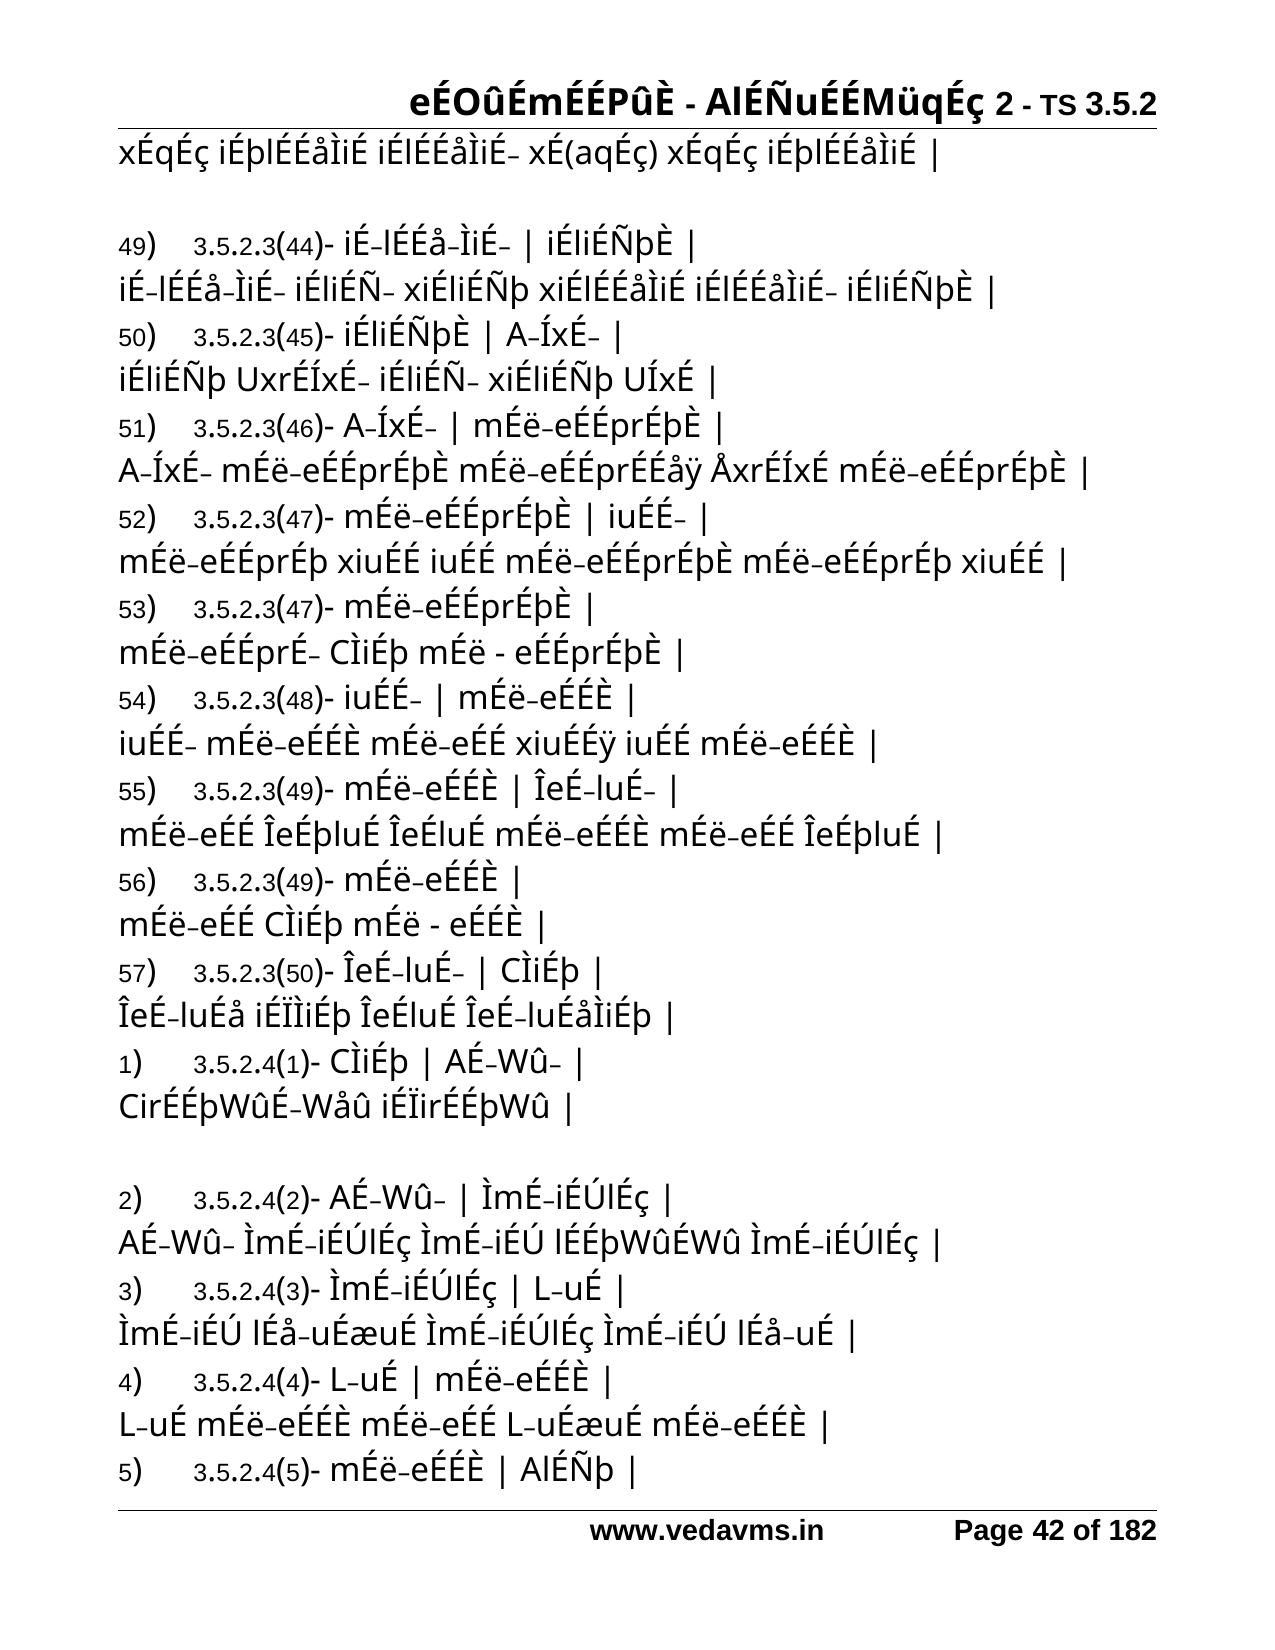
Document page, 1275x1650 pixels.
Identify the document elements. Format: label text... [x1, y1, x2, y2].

text 3) 3.5.2.4(3)- ÌmÉ–iÉÚlÉç | L–uÉ | [118, 1264, 1157, 1310]
text ÌmÉ–iÉÚ lÉå–uÉæuÉ ÌmÉ–iÉÚlÉç ÌmÉ–iÉÚ lÉå–uÉ | [118, 1310, 1157, 1355]
text 55) 3.5.2.3(49)- mÉë–eÉÉÈ | ÎeÉ–luÉ– | [118, 765, 1157, 810]
text 54) 3.5.2.3(48)- iuÉÉ– | mÉë–eÉÉÈ | [118, 674, 1157, 719]
text iuÉÉ– mÉë–eÉÉÈ mÉë–eÉÉ xiuÉÉÿ iuÉÉ mÉë–eÉÉÈ | [118, 719, 1157, 765]
text mÉë–eÉÉprÉ– CÌiÉþ mÉë - eÉÉprÉþÈ | [118, 629, 1157, 674]
text 51) 3.5.2.3(46)- A–ÍxÉ– | mÉë–eÉÉprÉþÈ | [118, 402, 1157, 447]
text CirÉÉþWûÉ–Wåû iÉÏirÉÉþWû | [118, 1083, 1157, 1128]
text 52) 3.5.2.3(47)- mÉë–eÉÉprÉþÈ | iuÉÉ– | [118, 492, 1157, 538]
text 49) 3.5.2.3(44)- iÉ–lÉÉå–ÌiÉ– | iÉliÉÑþÈ | [118, 220, 1157, 265]
text 4) 3.5.2.4(4)- L–uÉ | mÉë–eÉÉÈ | [118, 1355, 1157, 1401]
text 57) 3.5.2.3(50)- ÎeÉ–luÉ– | CÌiÉþ | [118, 947, 1157, 992]
text AÉ–Wû– ÌmÉ–iÉÚlÉç ÌmÉ–iÉÚ lÉÉþWûÉWû ÌmÉ–iÉÚlÉç | [118, 1219, 1157, 1264]
text xÉqÉç iÉþlÉÉåÌiÉ iÉlÉÉåÌiÉ– xÉ(aqÉç) xÉqÉç iÉþlÉÉåÌiÉ | [118, 129, 1157, 174]
text iÉliÉÑþ UxrÉÍxÉ– iÉliÉÑ– xiÉliÉÑþ UÍxÉ | [118, 356, 1157, 402]
text 1) 3.5.2.4(1)- CÌiÉþ | AÉ–Wû– | [118, 1037, 1157, 1083]
text iÉ–lÉÉå–ÌiÉ– iÉliÉÑ– xiÉliÉÑþ xiÉlÉÉåÌiÉ iÉlÉÉåÌiÉ– iÉliÉÑþÈ | [118, 265, 1157, 311]
text 56) 3.5.2.3(49)- mÉë–eÉÉÈ | [118, 856, 1157, 901]
text 53) 3.5.2.3(47)- mÉë–eÉÉprÉþÈ | [118, 583, 1157, 629]
text 5) 3.5.2.4(5)- mÉë–eÉÉÈ | AlÉÑþ | [118, 1446, 1157, 1492]
text 2) 3.5.2.4(2)- AÉ–Wû– | ÌmÉ–iÉÚlÉç | [118, 1174, 1157, 1219]
text 50) 3.5.2.3(45)- iÉliÉÑþÈ | A–ÍxÉ– | [118, 311, 1157, 356]
text ÎeÉ–luÉå iÉÏÌiÉþ ÎeÉluÉ ÎeÉ–luÉåÌiÉþ | [118, 992, 1157, 1037]
text mÉë–eÉÉ ÎeÉþluÉ ÎeÉluÉ mÉë–eÉÉÈ mÉë–eÉÉ ÎeÉþluÉ | [118, 810, 1157, 856]
text mÉë–eÉÉprÉþ xiuÉÉ iuÉÉ mÉë–eÉÉprÉþÈ mÉë–eÉÉprÉþ xiuÉÉ | [118, 538, 1157, 583]
text mÉë–eÉÉ CÌiÉþ mÉë - eÉÉÈ | [118, 901, 1157, 947]
text L–uÉ mÉë–eÉÉÈ mÉë–eÉÉ L–uÉæuÉ mÉë–eÉÉÈ | [118, 1401, 1157, 1446]
text A–ÍxÉ– mÉë–eÉÉprÉþÈ mÉë–eÉÉprÉÉåÿ ÅxrÉÍxÉ mÉë–eÉÉprÉþÈ | [118, 447, 1157, 492]
